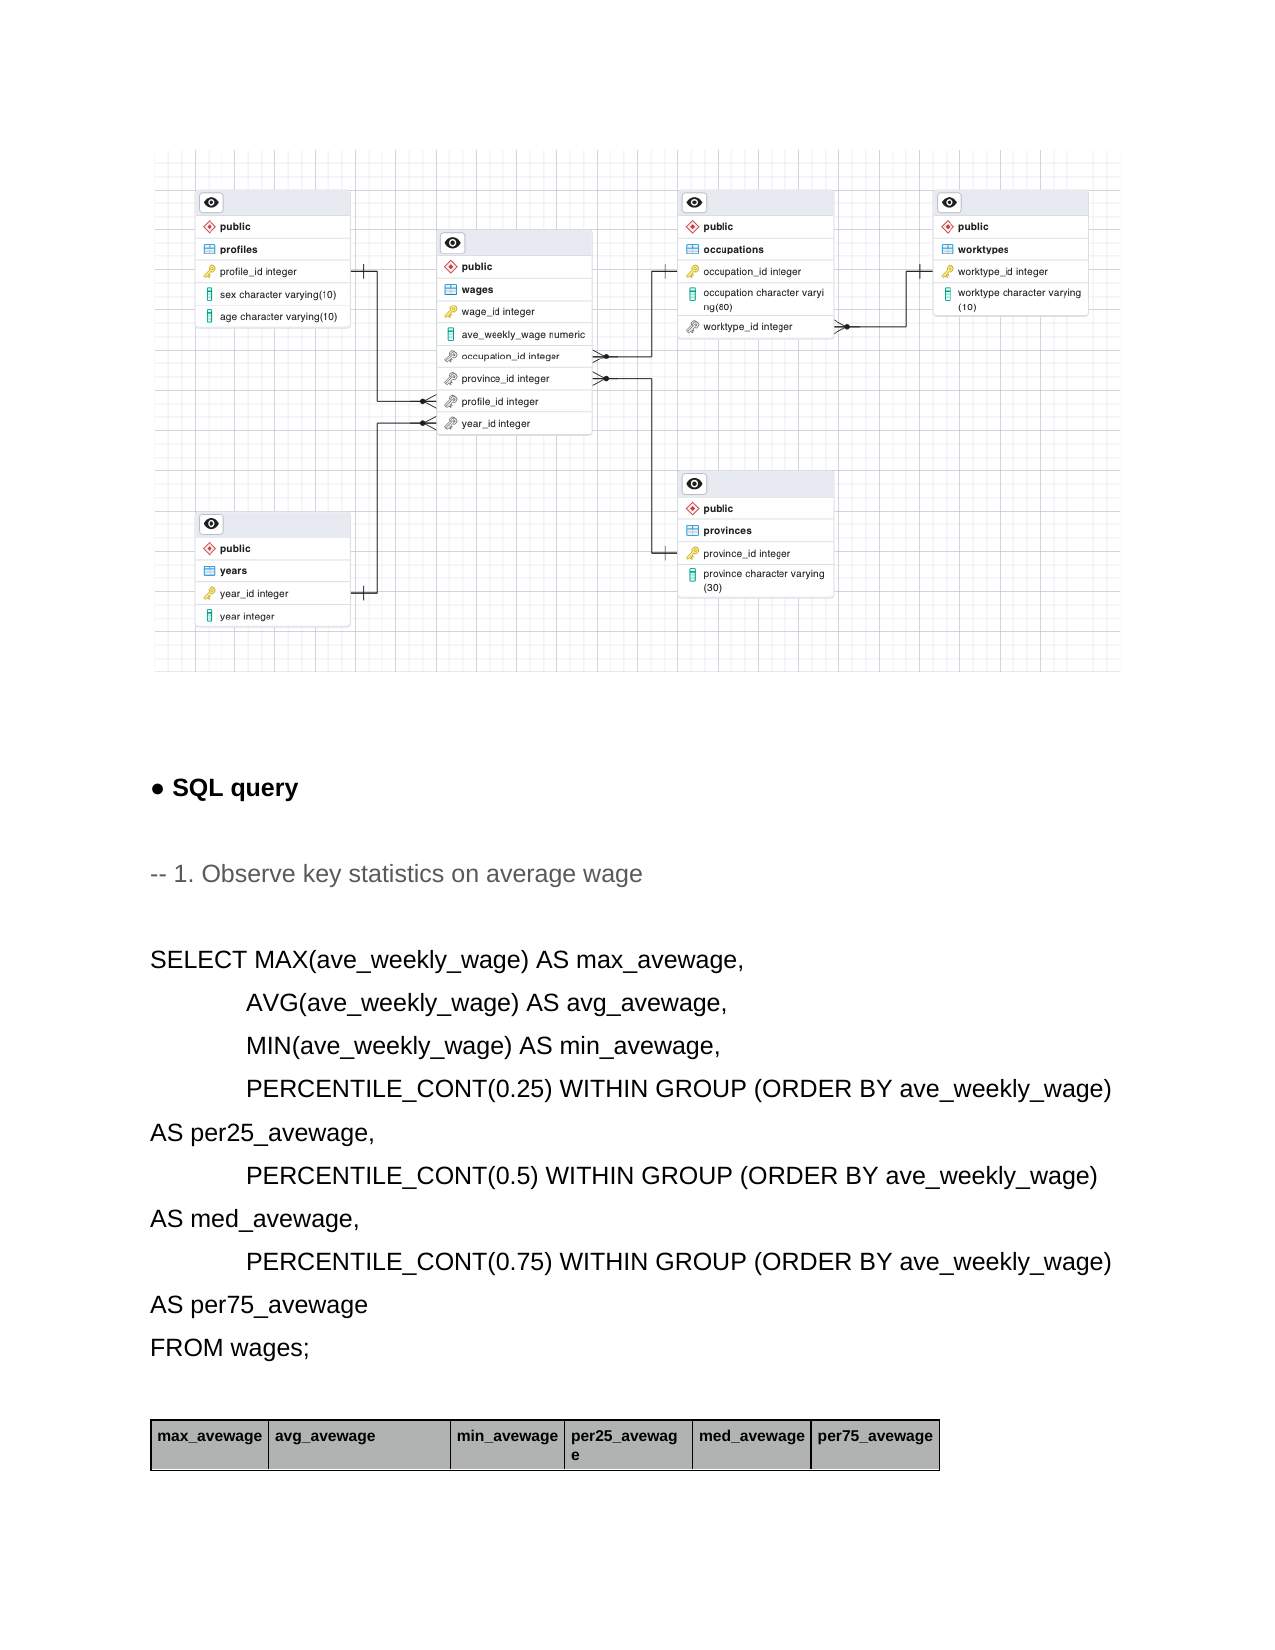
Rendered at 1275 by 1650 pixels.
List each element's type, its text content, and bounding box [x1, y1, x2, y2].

text PERCENTILE_CONT(0.75) WITHIN GROUP (ORDER BY ave_weekly_wage) AS per75_avewage [150, 1247, 1125, 1319]
text PERCENTILE_CONT(0.25) WITHIN GROUP (ORDER BY ave_weekly_wage) AS per25_avewage, [150, 1074, 1125, 1146]
table_header per25_avewage [565, 1421, 692, 1469]
text ● SQL query [150, 772, 1125, 801]
table_header per75_avewage [812, 1421, 939, 1469]
text SELECT MAX(ave_weekly_wage) AS max_avewage, [150, 945, 1125, 974]
text AVG(ave_weekly_wage) AS avg_avewage, [150, 988, 1125, 1017]
table_header avg_avewage [269, 1421, 450, 1469]
picture [154, 150, 1121, 672]
table_header max_avewage [152, 1421, 268, 1469]
text MIN(ave_weekly_wage) AS min_avewage, [150, 1031, 1125, 1060]
text PERCENTILE_CONT(0.5) WITHIN GROUP (ORDER BY ave_weekly_wage) AS med_avewage, [150, 1161, 1125, 1232]
text FROM wages; [150, 1333, 1125, 1362]
table_header min_avewage [451, 1421, 564, 1469]
text -- 1. Observe key statistics on average wage [150, 859, 1125, 887]
table_header med_avewage [693, 1421, 810, 1469]
